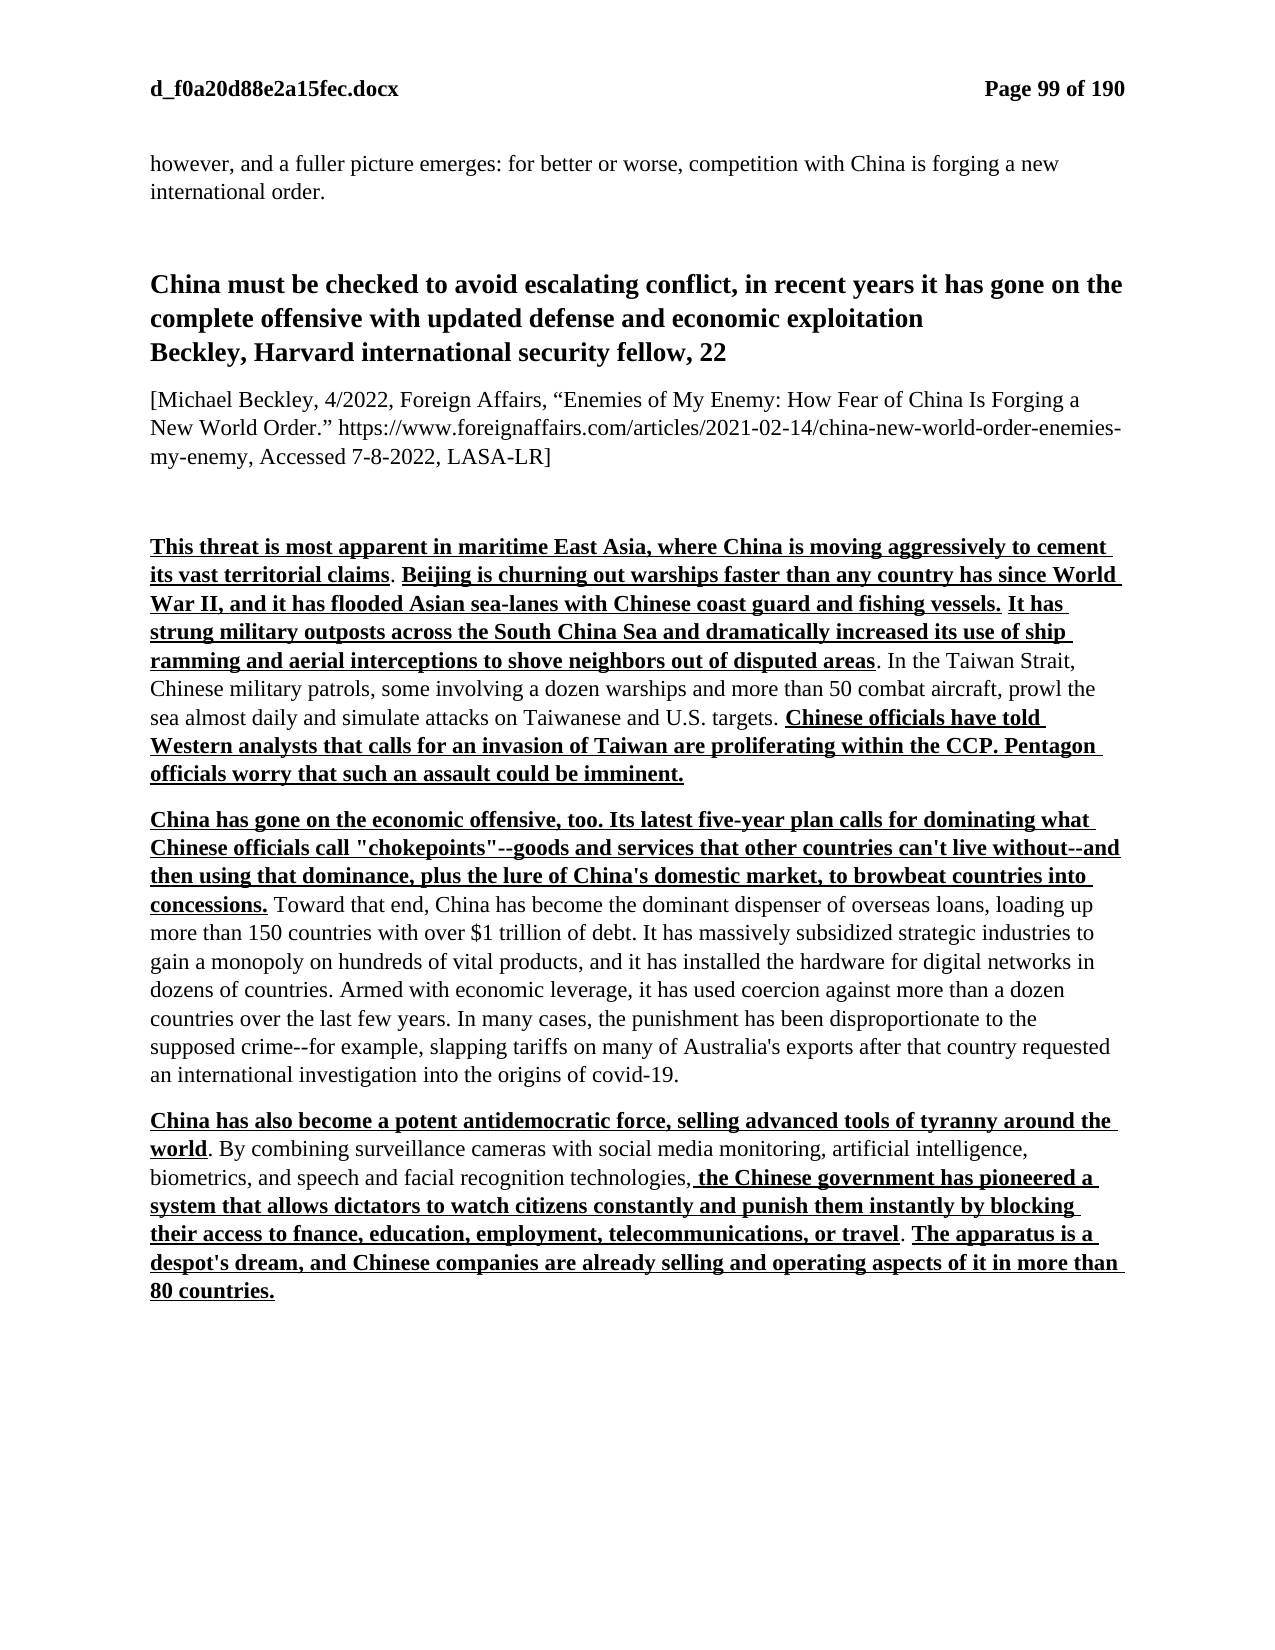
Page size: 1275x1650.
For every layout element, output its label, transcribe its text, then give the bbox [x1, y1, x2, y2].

text Beckley, Harvard international security fellow, 22 [150, 336, 1125, 367]
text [150, 150, 1125, 205]
text This threat is most apparent in maritime East Asia, where China is moving aggressively to cement its vast territorial claims. Beijing is churning out warships faster than any country has since World War II, and it has flooded Asian sea-lanes with Chinese coast guard and fishing vessels. It has strung military outposts across the South China Sea and dramatically increased its use of ship ramming and aerial interceptions to shove neighbors out of disputed areas. In the Taiwan Strait, Chinese military patrols, some involving a dozen warships and more than 50 combat aircraft, prowl the sea almost daily and simulate attacks on Taiwanese and U.S. targets. Chinese officials have told Western analysts that calls for an invasion of Taiwan are proliferating within the CCP. Pentagon officials worry that such an assault could be imminent. [150, 533, 1125, 787]
subtitle China must be checked to avoid escalating conflict, in recent years it has gone on the complete offensive with updated defense and economic exploitation [150, 269, 1125, 333]
text China has also become a potent antidemocratic force, selling advanced tools of tyranny around the world. By combining surveillance cameras with social media monitoring, artificial intelligence, biometrics, and speech and facial recognition technologies, the Chinese government has pioneered a system that allows dictators to watch citizens constantly and punish them instantly by blocking their access to fnance, education, employment, telecommunications, or travel. The apparatus is a despot's dream, and Chinese companies are already selling and operating aspects of it in more than 80 countries. [150, 1107, 1125, 1272]
text [Michael Beckley, 4/2022, Foreign Affairs, “Enemies of My Enemy: How Fear of China Is Forging a New World Order.” https://www.foreignaffairs.com/articles/2021-02-14/china-new-world-order-enemies-my-enemy, Accessed 7-8-2022, LASA-LR] [150, 386, 1125, 469]
text China has gone on the economic offensive, too. Its latest five-year plan calls for dominating what Chinese officials call "chokepoints"--goods and services that other countries can't live without--and then using that dominance, plus the lure of China's domestic market, to browbeat countries into concessions. Toward that end, China has become the dominant dispenser of overseas loans, loading up more than 150 countries with over $1 trillion of debt. It has massively subsidized strategic industries to gain a monopoly on hundreds of vital products, and it has installed the hardware for digital networks in dozens of countries. Armed with economic leverage, it has used coercion against more than a dozen countries over the last few years. In many cases, the punishment has been disproportionate to the supposed crime--for example, slapping tariffs on many of Australia's exports after that country requested an international investigation into the origins of covid-19. [150, 806, 1125, 1088]
